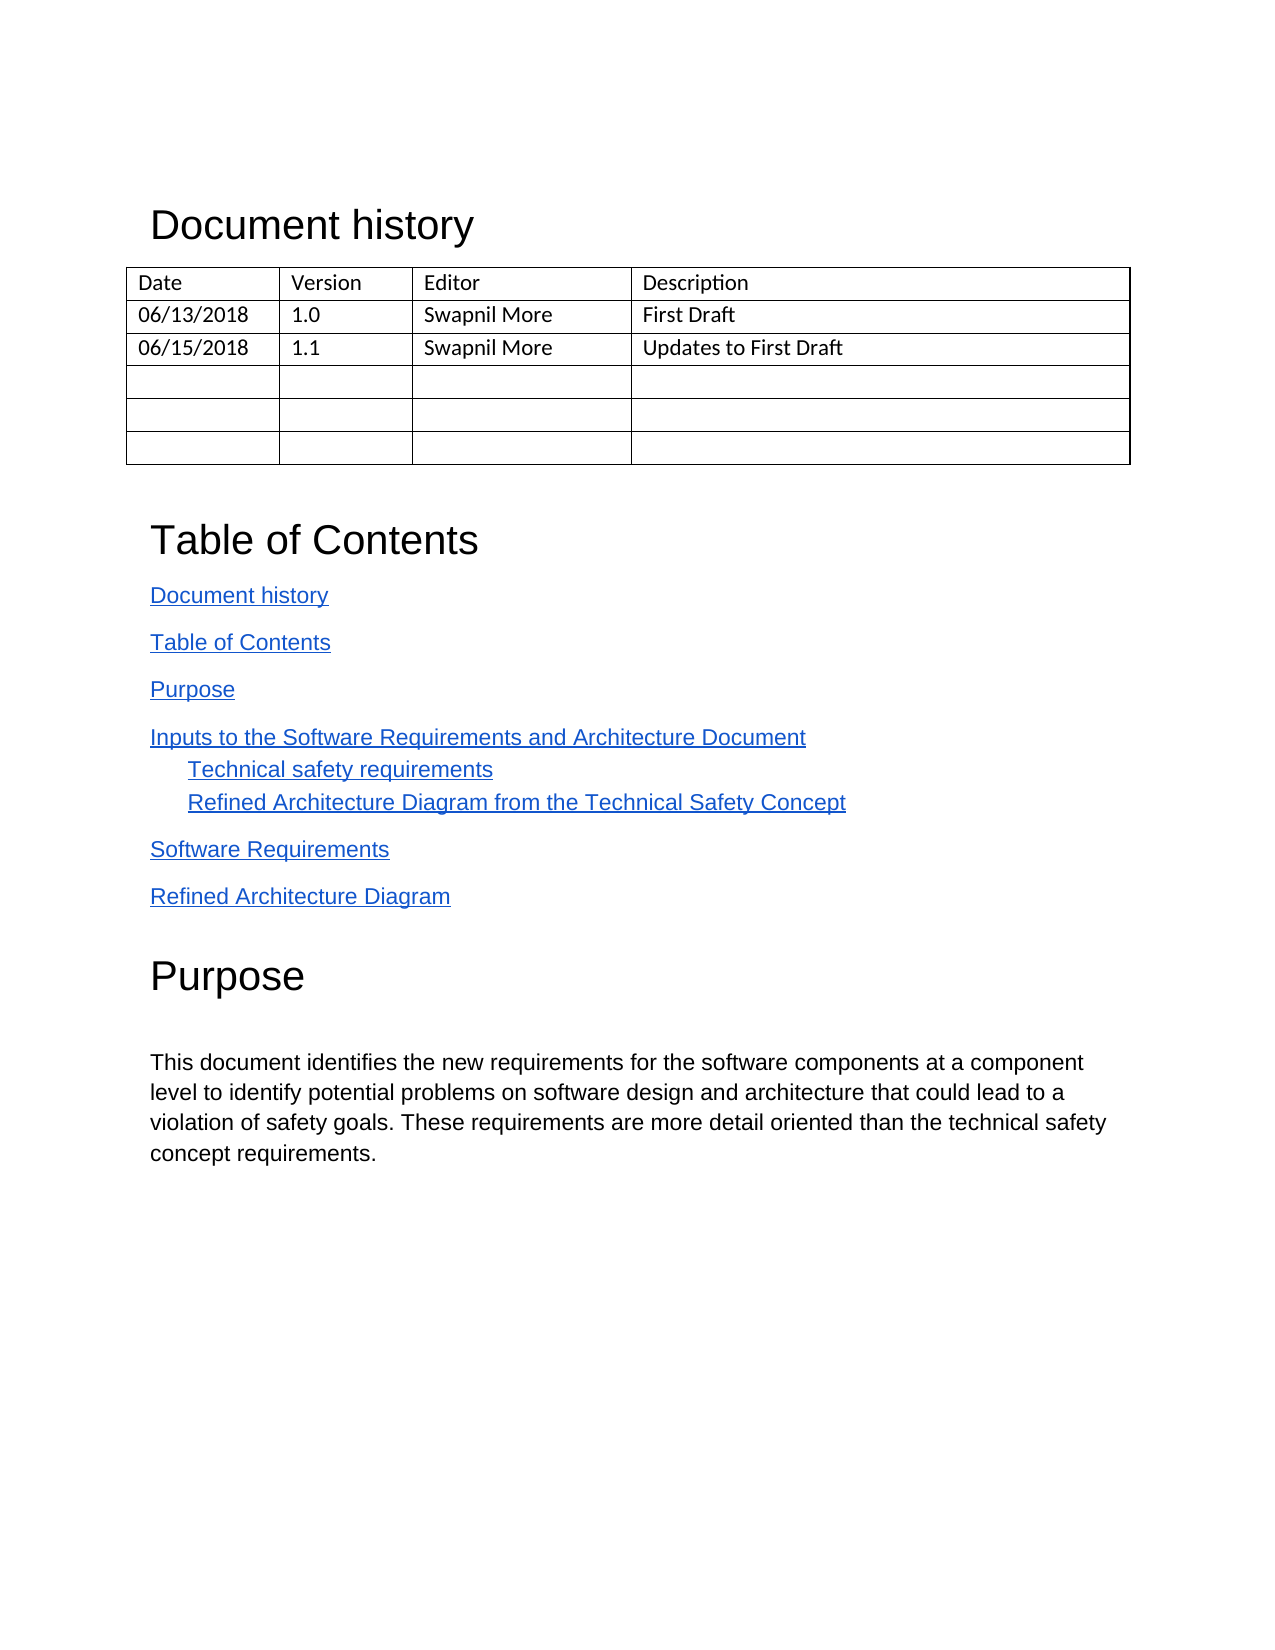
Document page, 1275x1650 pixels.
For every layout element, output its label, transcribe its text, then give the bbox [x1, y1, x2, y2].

table_cell [280, 432, 412, 464]
table_header Description [632, 268, 1129, 299]
table_cell [413, 399, 631, 431]
table_header Editor [413, 268, 631, 299]
table_cell [127, 399, 279, 431]
table_cell [632, 432, 1129, 464]
table_cell 06/15/2018 [127, 334, 279, 365]
table_cell [280, 399, 412, 431]
table_cell [413, 366, 631, 398]
table_cell [280, 366, 412, 398]
table_cell Updates to First Draft [632, 334, 1129, 365]
subtitle Table of Contents [150, 515, 1125, 563]
table_header Date [127, 268, 279, 299]
table_cell [127, 432, 279, 464]
table_cell 06/13/2018 [127, 301, 279, 332]
text This document identifies the new requirements for the software components at a component level to identify potential problems on software design and architecture that could lead to a violation of safety goals. These requirements are more detail oriented than the technical safety concept requirements. [150, 1049, 1125, 1166]
subtitle Purpose [150, 951, 1125, 999]
table_cell 1.0 [280, 301, 412, 332]
table_cell [632, 366, 1129, 398]
subtitle Document history [150, 200, 1125, 248]
table_cell 1.1 [280, 334, 412, 365]
table_cell Swapnil More [413, 301, 631, 332]
table_cell [127, 366, 279, 398]
table_cell [413, 432, 631, 464]
table_header Version [280, 268, 412, 299]
table_cell First Draft [632, 301, 1129, 332]
table_cell Swapnil More [413, 334, 631, 365]
table_cell [632, 399, 1129, 431]
